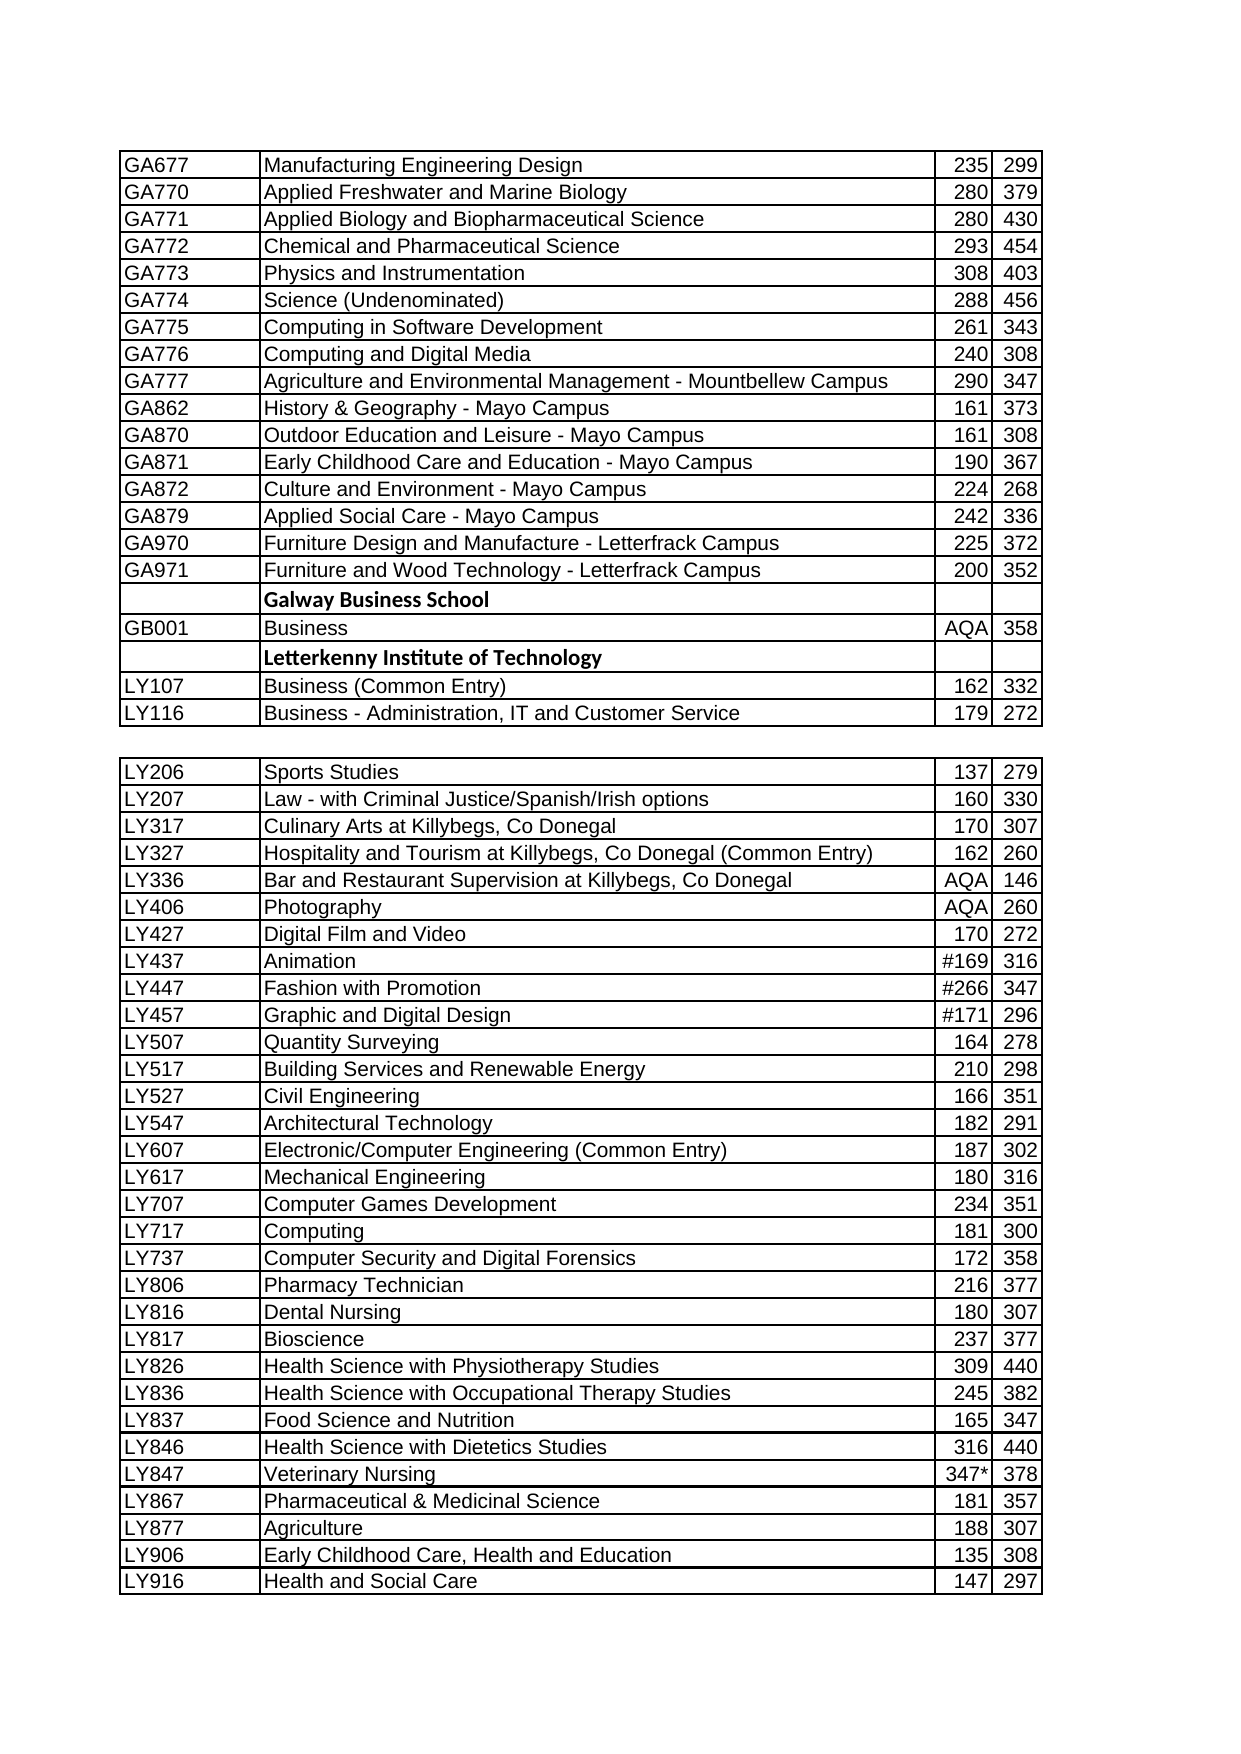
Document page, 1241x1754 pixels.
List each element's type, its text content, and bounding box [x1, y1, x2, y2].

table_cell 179 [936, 700, 991, 725]
table_cell LY867 [121, 1488, 259, 1512]
table_cell Dental Nursing [261, 1299, 934, 1323]
table_cell Galway Business School [261, 584, 934, 613]
table_cell 316 [993, 948, 1041, 973]
table_cell Physics and Instrumentation [261, 260, 934, 285]
table_cell LY836 [121, 1380, 259, 1404]
table_cell Bar and Restaurant Supervision at Killybegs, Co Donegal [261, 867, 934, 892]
table_cell 188 [936, 1515, 991, 1539]
table_cell GA970 [121, 530, 259, 555]
table_cell 166 [936, 1083, 991, 1108]
table_cell LY427 [121, 921, 259, 946]
table_cell GA862 [121, 395, 259, 420]
table_cell 200 [936, 557, 991, 582]
table_cell 288 [936, 287, 991, 312]
table_cell Architectural Technology [261, 1110, 934, 1135]
table_cell GA971 [121, 557, 259, 582]
table_cell GA870 [121, 422, 259, 447]
table_cell Electronic/Computer Engineering (Common Entry) [261, 1137, 934, 1162]
table_cell GB001 [121, 615, 259, 640]
table_cell Manufacturing Engineering Design [261, 152, 934, 177]
table_cell Photography [261, 894, 934, 919]
table_cell 351 [993, 1083, 1041, 1108]
table_cell 293 [936, 233, 991, 258]
table_cell 164 [936, 1029, 991, 1054]
table_cell [936, 642, 991, 671]
table_cell 190 [936, 449, 991, 474]
table_cell Quantity Surveying [261, 1029, 934, 1054]
table_cell 299 [993, 152, 1041, 177]
table_cell 440 [993, 1353, 1041, 1377]
table_cell 358 [993, 615, 1041, 640]
table_cell 336 [993, 503, 1041, 528]
table_cell Pharmacy Technician [261, 1272, 934, 1297]
table_cell 280 [936, 179, 991, 204]
table_cell Early Childhood Care, Health and Education [261, 1541, 934, 1566]
table_cell 302 [993, 1137, 1041, 1162]
table_cell [993, 642, 1041, 671]
table_cell GA771 [121, 206, 259, 231]
table_cell GA773 [121, 260, 259, 285]
table_cell 308 [936, 260, 991, 285]
table_cell 456 [993, 287, 1041, 312]
table_cell 347* [936, 1461, 991, 1485]
table_cell GA772 [121, 233, 259, 258]
table_cell LY837 [121, 1407, 259, 1431]
table_cell Fashion with Promotion [261, 975, 934, 1000]
table_cell 308 [993, 1541, 1041, 1566]
table_cell Computing and Digital Media [261, 341, 934, 366]
table_cell 146 [993, 867, 1041, 892]
table_cell 378 [993, 1461, 1041, 1485]
table_cell LY447 [121, 975, 259, 1000]
table_cell 234 [936, 1191, 991, 1216]
table_cell LY817 [121, 1326, 259, 1351]
table_cell Business - Administration, IT and Customer Service [261, 700, 934, 725]
table_cell #266 [936, 975, 991, 1000]
table_cell LY847 [121, 1461, 259, 1485]
table_cell Animation [261, 948, 934, 973]
table_cell LY457 [121, 1002, 259, 1027]
table_cell Bioscience [261, 1326, 934, 1351]
table_cell Pharmaceutical & Medicinal Science [261, 1488, 934, 1512]
table_cell 377 [993, 1272, 1041, 1297]
table_cell GA872 [121, 476, 259, 501]
table_cell LY107 [121, 673, 259, 698]
table_cell 272 [993, 921, 1041, 946]
table_cell Culture and Environment - Mayo Campus [261, 476, 934, 501]
table_cell 343 [993, 314, 1041, 339]
table_cell 135 [936, 1541, 991, 1566]
table_cell Science (Undenominated) [261, 287, 934, 312]
table_cell 367 [993, 449, 1041, 474]
table_cell Building Services and Renewable Energy [261, 1056, 934, 1081]
table_cell 347 [993, 368, 1041, 393]
table_cell GA677 [121, 152, 259, 177]
table_cell LY806 [121, 1272, 259, 1297]
table_cell 245 [936, 1380, 991, 1404]
table_cell 379 [993, 179, 1041, 204]
table_cell 240 [936, 341, 991, 366]
table_cell #169 [936, 948, 991, 973]
table_cell 300 [993, 1218, 1041, 1243]
table_cell 225 [936, 530, 991, 555]
table_cell GA777 [121, 368, 259, 393]
table_cell 357 [993, 1488, 1041, 1512]
table_cell 272 [993, 700, 1041, 725]
table_cell 373 [993, 395, 1041, 420]
table_cell 170 [936, 813, 991, 838]
table_cell LY327 [121, 840, 259, 865]
table_cell 307 [993, 1515, 1041, 1539]
table_cell Applied Biology and Biopharmaceutical Science [261, 206, 934, 231]
table_cell Furniture and Wood Technology - Letterfrack Campus [261, 557, 934, 582]
table_cell 182 [936, 1110, 991, 1135]
table_cell Applied Freshwater and Marine Biology [261, 179, 934, 204]
table_header 279 [993, 759, 1041, 784]
table_cell Law - with Criminal Justice/Spanish/Irish options [261, 786, 934, 811]
table_cell 181 [936, 1218, 991, 1243]
table_cell 181 [936, 1488, 991, 1512]
table_cell 261 [936, 314, 991, 339]
table_cell 162 [936, 673, 991, 698]
table_cell Health and Social Care [261, 1569, 934, 1593]
table_cell GA774 [121, 287, 259, 312]
table_cell Food Science and Nutrition [261, 1407, 934, 1431]
table_cell LY846 [121, 1434, 259, 1458]
table_cell 352 [993, 557, 1041, 582]
table_cell [936, 584, 991, 613]
table_cell GA871 [121, 449, 259, 474]
table_cell Mechanical Engineering [261, 1164, 934, 1189]
table_cell 165 [936, 1407, 991, 1431]
table_cell 351 [993, 1191, 1041, 1216]
table_cell Business (Common Entry) [261, 673, 934, 698]
table_cell 260 [993, 894, 1041, 919]
table_cell 297 [993, 1569, 1041, 1593]
table_cell 180 [936, 1164, 991, 1189]
table_cell 291 [993, 1110, 1041, 1135]
table_cell 242 [936, 503, 991, 528]
table_cell Culinary Arts at Killybegs, Co Donegal [261, 813, 934, 838]
table_cell 440 [993, 1434, 1041, 1458]
table_cell 309 [936, 1353, 991, 1377]
table_header 137 [936, 759, 991, 784]
table_cell 224 [936, 476, 991, 501]
table_cell Applied Social Care - Mayo Campus [261, 503, 934, 528]
table_cell 298 [993, 1056, 1041, 1081]
table_header Sports Studies [261, 759, 934, 784]
table_cell LY317 [121, 813, 259, 838]
table_cell 347 [993, 975, 1041, 1000]
table_cell 308 [993, 341, 1041, 366]
table_cell 454 [993, 233, 1041, 258]
table_cell LY406 [121, 894, 259, 919]
table_cell 210 [936, 1056, 991, 1081]
table_cell 237 [936, 1326, 991, 1351]
table_cell LY507 [121, 1029, 259, 1054]
table_cell LY826 [121, 1353, 259, 1377]
table_cell GA776 [121, 341, 259, 366]
table_cell Agriculture [261, 1515, 934, 1539]
table_cell LY617 [121, 1164, 259, 1189]
table_cell 330 [993, 786, 1041, 811]
table_cell LY336 [121, 867, 259, 892]
table_cell 347 [993, 1407, 1041, 1431]
table_cell Digital Film and Video [261, 921, 934, 946]
table_cell LY116 [121, 700, 259, 725]
table_cell 161 [936, 422, 991, 447]
table_cell LY717 [121, 1218, 259, 1243]
table_cell Furniture Design and Manufacture - Letterfrack Campus [261, 530, 934, 555]
table_cell GA879 [121, 503, 259, 528]
table_cell Computer Games Development [261, 1191, 934, 1216]
table_cell AQA [936, 867, 991, 892]
table_cell Early Childhood Care and Education - Mayo Campus [261, 449, 934, 474]
table_cell Agriculture and Environmental Management - Mountbellew Campus [261, 368, 934, 393]
table_cell 160 [936, 786, 991, 811]
table_cell 235 [936, 152, 991, 177]
table_cell #171 [936, 1002, 991, 1027]
table_cell Business [261, 615, 934, 640]
table_cell 280 [936, 206, 991, 231]
table_cell GA770 [121, 179, 259, 204]
table_cell LY737 [121, 1245, 259, 1269]
table_cell [121, 642, 259, 671]
table_cell GA775 [121, 314, 259, 339]
table_cell Health Science with Dietetics Studies [261, 1434, 934, 1458]
table_cell 216 [936, 1272, 991, 1297]
table_cell Health Science with Physiotherapy Studies [261, 1353, 934, 1377]
table_cell Computing [261, 1218, 934, 1243]
table_cell LY877 [121, 1515, 259, 1539]
table_cell 403 [993, 260, 1041, 285]
table_cell AQA [936, 615, 991, 640]
table_cell LY916 [121, 1569, 259, 1593]
table_cell AQA [936, 894, 991, 919]
table_cell Chemical and Pharmaceutical Science [261, 233, 934, 258]
table_cell LY517 [121, 1056, 259, 1081]
table_cell 358 [993, 1245, 1041, 1269]
table_cell 332 [993, 673, 1041, 698]
table_cell 170 [936, 921, 991, 946]
table_cell Letterkenny Institute of Technology [261, 642, 934, 671]
table_cell LY437 [121, 948, 259, 973]
table_cell 296 [993, 1002, 1041, 1027]
table_cell LY547 [121, 1110, 259, 1135]
table_cell [993, 584, 1041, 613]
table_cell 147 [936, 1569, 991, 1593]
table_cell Graphic and Digital Design [261, 1002, 934, 1027]
table_cell [121, 584, 259, 613]
table_cell LY527 [121, 1083, 259, 1108]
table_cell 278 [993, 1029, 1041, 1054]
table_cell 260 [993, 840, 1041, 865]
table_cell 180 [936, 1299, 991, 1323]
table_cell 430 [993, 206, 1041, 231]
table_cell Hospitality and Tourism at Killybegs, Co Donegal (Common Entry) [261, 840, 934, 865]
table_cell 187 [936, 1137, 991, 1162]
table_cell 161 [936, 395, 991, 420]
table_cell LY707 [121, 1191, 259, 1216]
table_cell 372 [993, 530, 1041, 555]
table_cell 172 [936, 1245, 991, 1269]
table_cell 316 [936, 1434, 991, 1458]
table_cell LY816 [121, 1299, 259, 1323]
table_cell Civil Engineering [261, 1083, 934, 1108]
table_cell Computer Security and Digital Forensics [261, 1245, 934, 1269]
table_cell LY607 [121, 1137, 259, 1162]
table_cell Computing in Software Development [261, 314, 934, 339]
table_cell 268 [993, 476, 1041, 501]
table_cell 290 [936, 368, 991, 393]
table_cell 307 [993, 1299, 1041, 1323]
table_cell 308 [993, 422, 1041, 447]
table_header LY206 [121, 759, 259, 784]
table_cell LY906 [121, 1541, 259, 1566]
table_cell 307 [993, 813, 1041, 838]
table_cell Health Science with Occupational Therapy Studies [261, 1380, 934, 1404]
table_cell 382 [993, 1380, 1041, 1404]
table_cell History & Geography - Mayo Campus [261, 395, 934, 420]
table_cell 377 [993, 1326, 1041, 1351]
table_cell LY207 [121, 786, 259, 811]
table_cell Veterinary Nursing [261, 1461, 934, 1485]
table_cell 316 [993, 1164, 1041, 1189]
table_cell Outdoor Education and Leisure - Mayo Campus [261, 422, 934, 447]
table_cell 162 [936, 840, 991, 865]
